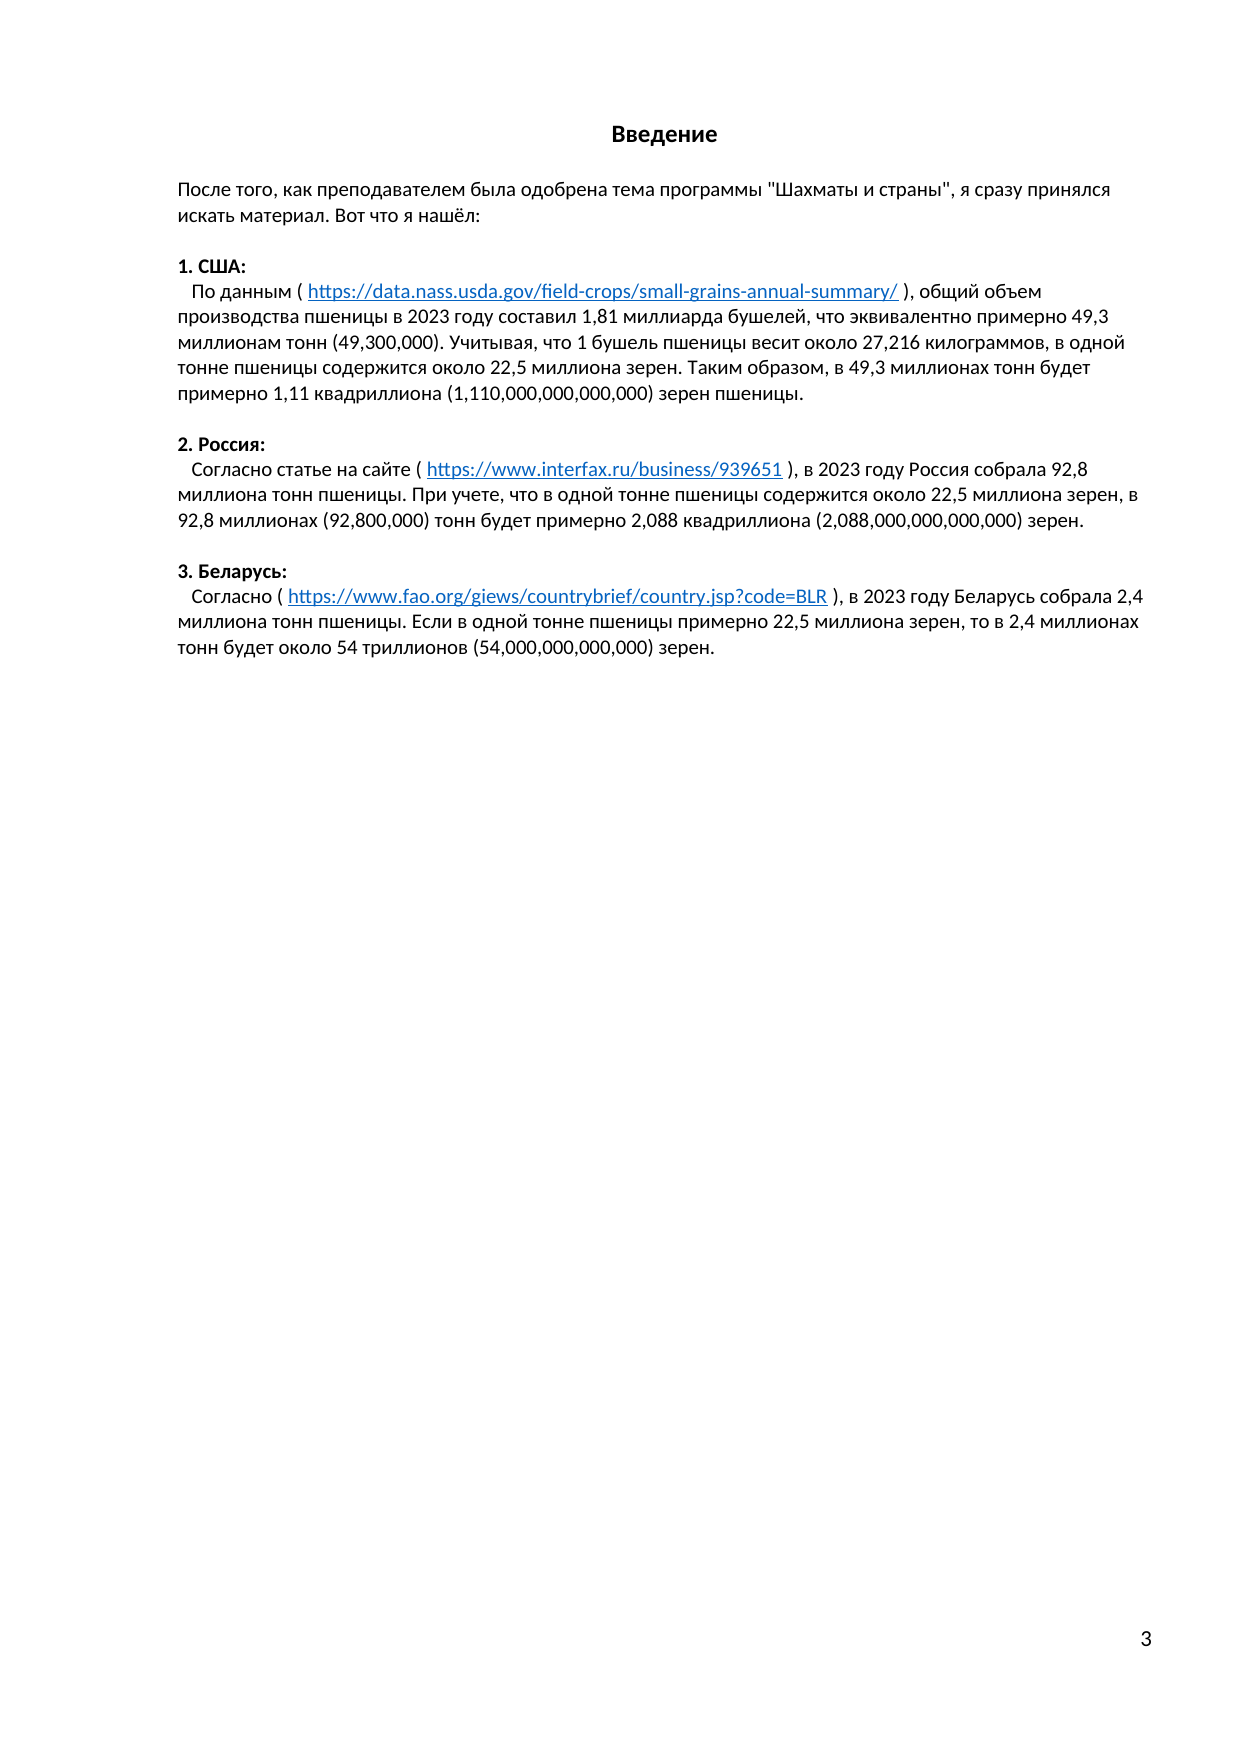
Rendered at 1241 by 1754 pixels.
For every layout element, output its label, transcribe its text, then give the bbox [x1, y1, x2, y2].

text 1. США: [177, 253, 1152, 278]
text 3. Беларусь: [177, 558, 1152, 583]
text Согласно статье на сайте ( https://www.interfax.ru/business/939651 ), в 2023 году Россия собрала 92,8 миллиона тонн пшеницы. При учете, что в одной тонне пшеницы содержится около 22,5 миллиона зерен, в 92,8 миллионах (92,800,000) тонн будет примерно 2,088 квадриллиона (2,088,000,000,000,000) зерен. [177, 456, 1152, 532]
text Согласно ( https://www.fao.org/giews/countrybrief/country.jsp?code=BLR ), в 2023 году Беларусь собрала 2,4 миллиона тонн пшеницы. Если в одной тонне пшеницы примерно 22,5 миллиона зерен, то в 2,4 миллионах тонн будет около 54 триллионов (54,000,000,000,000) зерен. [177, 583, 1152, 659]
text Введение [177, 118, 1152, 149]
text После того, как преподавателем была одобрена тема программы "Шахматы и страны", я сразу принялся искать материал. Вот что я нашёл: [177, 177, 1152, 227]
text 2. Россия: [177, 431, 1152, 456]
text По данным ( https://data.nass.usda.gov/field-crops/small-grains-annual-summary/ ), общий объем производства пшеницы в 2023 году составил 1,81 миллиарда бушелей, что эквивалентно примерно 49,3 миллионам тонн (49,300,000). Учитывая, что 1 бушель пшеницы весит около 27,216 килограммов, в одной тонне пшеницы содержится около 22,5 миллиона зерен. Таким образом, в 49,3 миллионах тонн будет примерно 1,11 квадриллиона (1,110,000,000,000,000) зерен пшеницы. [177, 278, 1152, 405]
